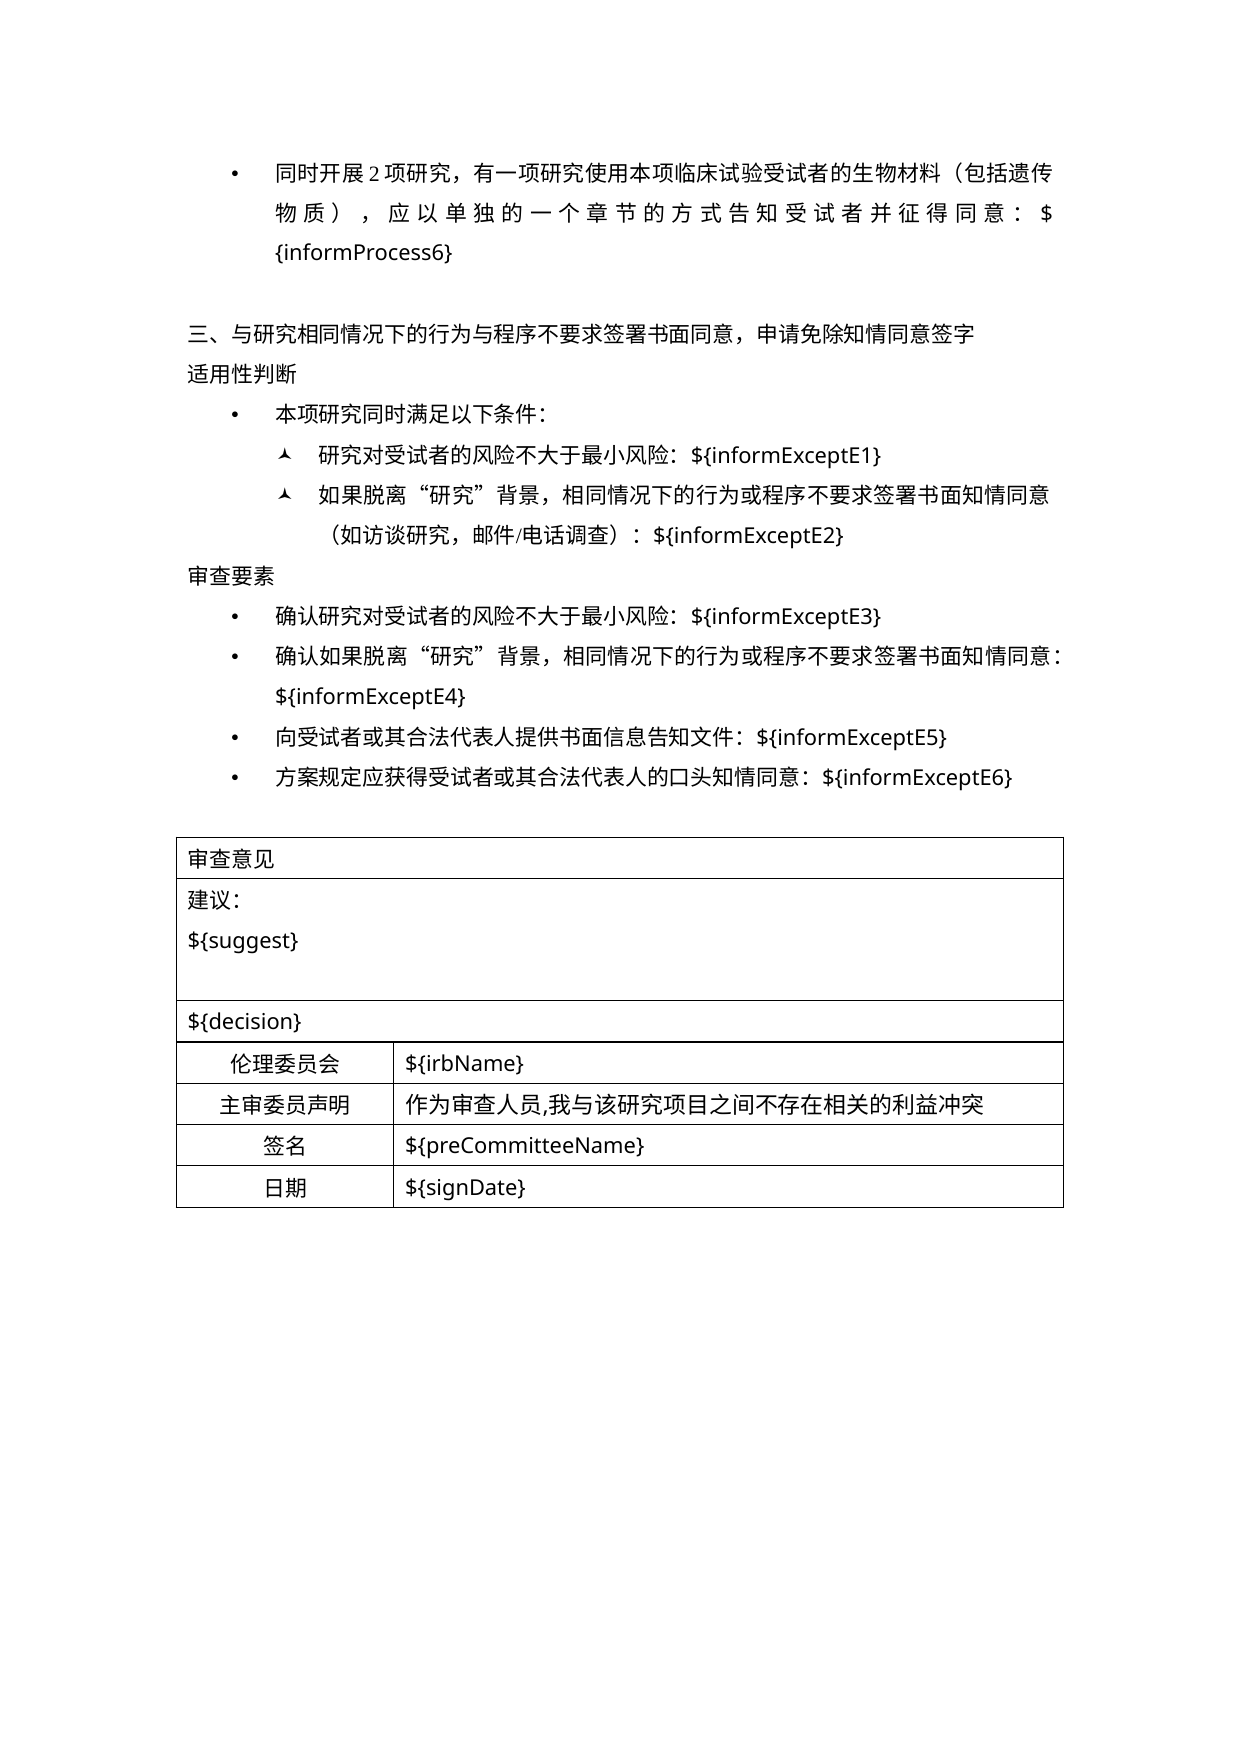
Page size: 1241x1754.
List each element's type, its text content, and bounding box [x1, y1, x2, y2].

text 三、与研究相同情况下的行为与程序不要求签署书面同意，申请免除知情同意签字 [187, 313, 1053, 353]
table_cell 建议： ${suggest} [177, 879, 1063, 1000]
list 同时开展2项研究，有一项研究使用本项临床试验受试者的生物材料（包括遗传物质），应以单独的一个章节的方式告知受试者并征得同意：${informProcess6} [231, 151, 1053, 272]
text 适用性判断 [187, 353, 1053, 393]
list 向受试者或其合法代表人提供书面信息告知文件：${informExceptE5} [231, 716, 1053, 756]
table_cell 日期 [177, 1166, 393, 1207]
table_cell 作为审查人员,我与该研究项目之间不存在相关的利益冲突 [394, 1084, 1063, 1124]
list 方案规定应获得受试者或其合法代表人的口头知情同意：${informExceptE6} [231, 756, 1053, 796]
list 如果脱离“研究”背景，相同情况下的行为或程序不要求签署书面知情同意（如访谈研究，邮件/电话调查）：${informExceptE2} [275, 474, 1053, 554]
table_cell ${irbName} [394, 1043, 1063, 1083]
list 本项研究同时满足以下条件： [231, 393, 1053, 433]
table_cell 伦理委员会 [177, 1043, 393, 1083]
table_cell ${preCommitteeName} [394, 1125, 1063, 1165]
list 确认如果脱离“研究”背景，相同情况下的行为或程序不要求签署书面知情同意：${informExceptE4} [231, 635, 1053, 716]
list 确认研究对受试者的风险不大于最小风险：${informExceptE3} [231, 595, 1053, 635]
table_cell 签名 [177, 1125, 393, 1165]
table_cell 主审委员声明 [177, 1084, 393, 1124]
list 研究对受试者的风险不大于最小风险：${informExceptE1} [275, 433, 1053, 474]
table_cell ${signDate} [394, 1166, 1063, 1207]
table_header 审查意见 [177, 838, 1063, 878]
table_cell ${decision} [177, 1001, 1063, 1041]
text 审查要素 [187, 554, 1053, 595]
